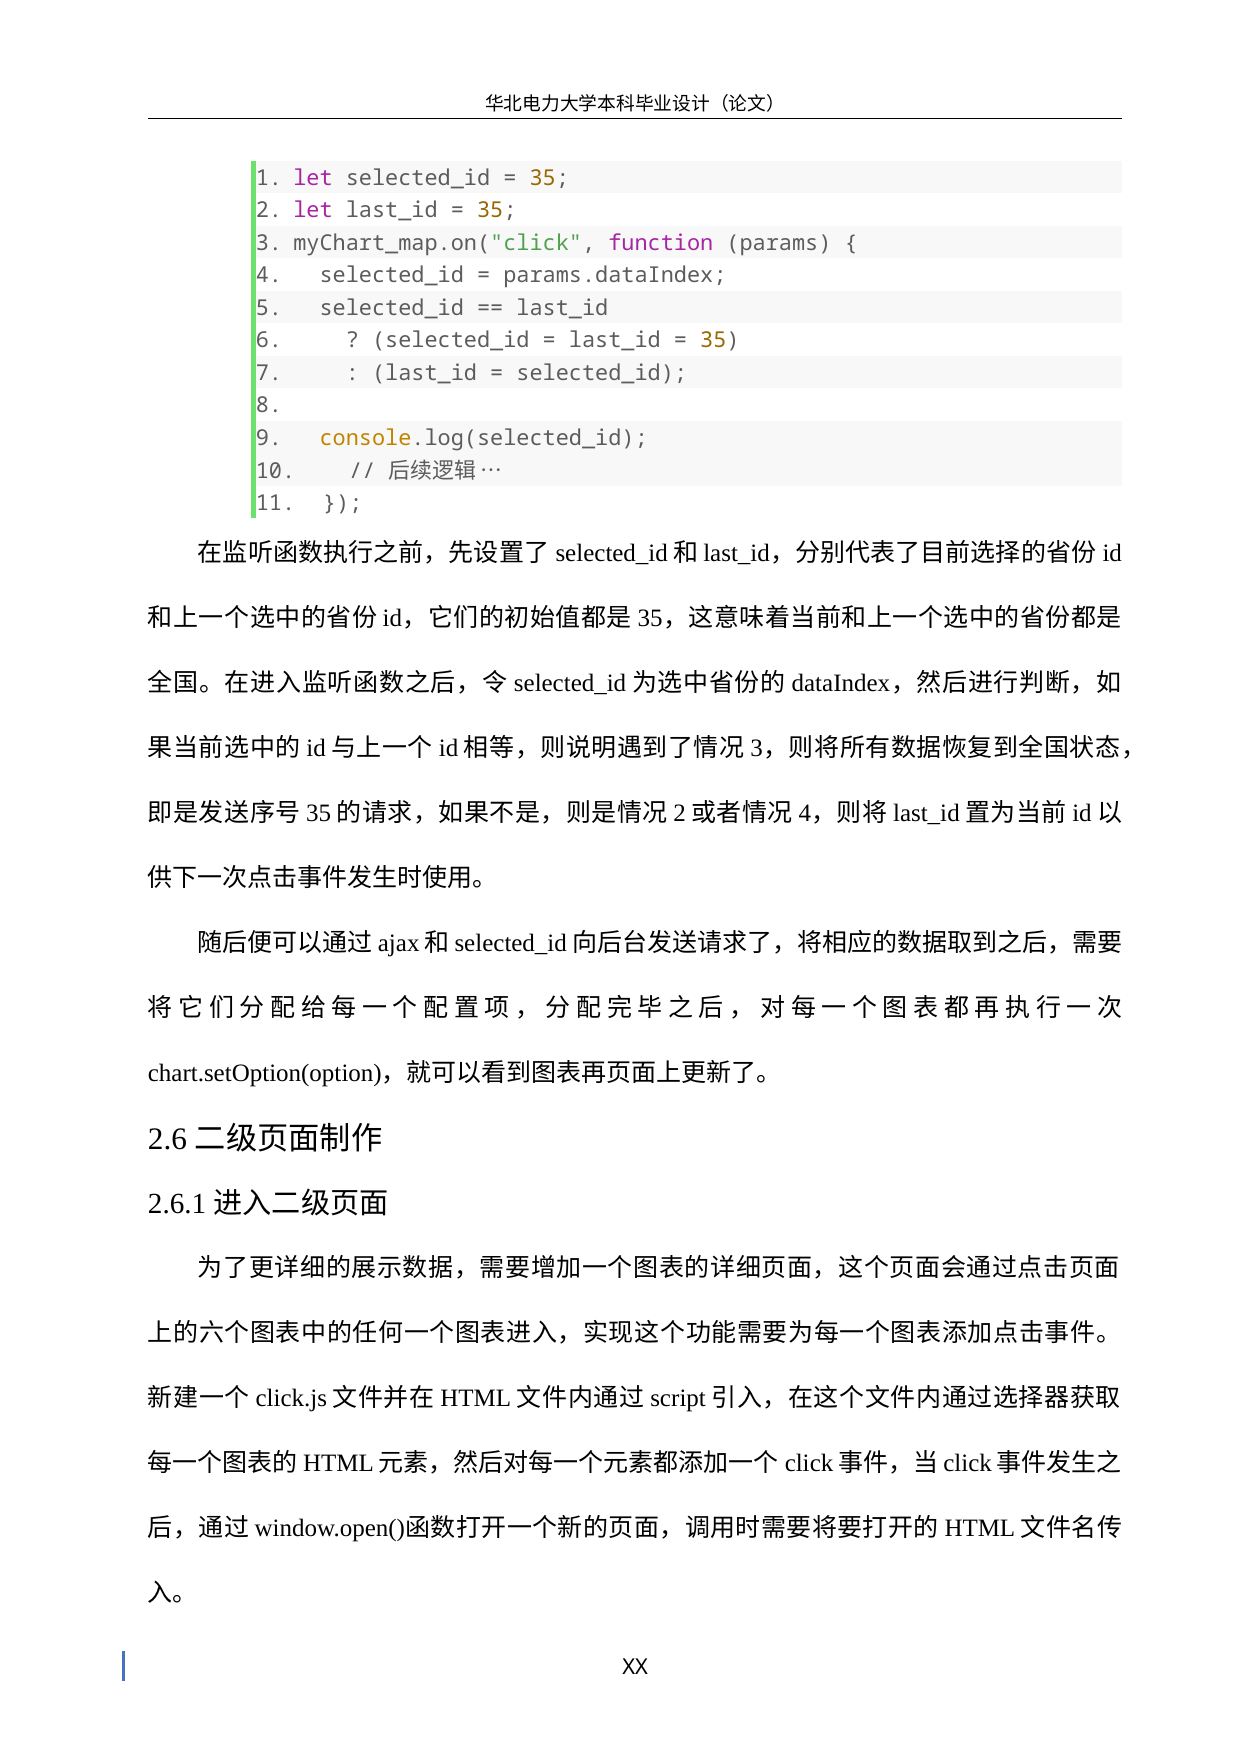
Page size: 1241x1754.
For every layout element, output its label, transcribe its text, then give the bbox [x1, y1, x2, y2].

text 在监听函数执行之前，先设置了selected_id和last_id，分别代表了目前选择的省份id和上一个选中的省份id，它们的初始值都是35，这意味着当前和上一个选中的省份都是全国。在进入监听函数之后，令selected_id为选中省份的dataIndex，然后进行判断，如果当前选中的id与上一个id相等，则说明遇到了情况3，则将所有数据恢复到全国状态，即是发送序号35的请求，如果不是，则是情况2或者情况4，则将last_id置为当前id以供下一次点击事件发生时使用。 [148, 518, 1122, 908]
text 随后便可以通过ajax和selected_id向后台发送请求了，将相应的数据取到之后，需要将它们分配给每一个配置项，分配完毕之后，对每一个图表都再执行一次chart.setOption(option)，就可以看到图表再页面上更新了。 [148, 908, 1122, 1103]
list : (last_id = selected_id); [256, 356, 1122, 388]
text 为了更详细的展示数据，需要增加一个图表的详细页面，这个页面会通过点击页面上的六个图表中的任何一个图表进入，实现这个功能需要为每一个图表添加点击事件。新建一个click.js文件并在HTML文件内通过script引入，在这个文件内通过选择器获取每一个图表的HTML元素，然后对每一个元素都添加一个click事件，当click事件发生之后，通过window.open()函数打开一个新的页面，调用时需要将要打开的HTML文件名传入。 [148, 1233, 1122, 1623]
list selected_id == last_id [256, 291, 1122, 323]
list let selected_id = 35; [256, 161, 1122, 193]
list console.log(selected_id); [256, 421, 1122, 453]
list }); [256, 486, 1122, 518]
list selected_id = params.dataIndex; [256, 258, 1122, 291]
list // 后续逻辑 … [256, 453, 1122, 486]
list let last_id = 35; [256, 193, 1122, 226]
subtitle 2.6.1 进入二级页面 [148, 1168, 1122, 1233]
list ? (selected_id = last_id = 35) [256, 323, 1122, 356]
subtitle 2.6 二级页面制作 [148, 1103, 1122, 1168]
list myChart_map.on("click", function (params) { [256, 226, 1122, 258]
